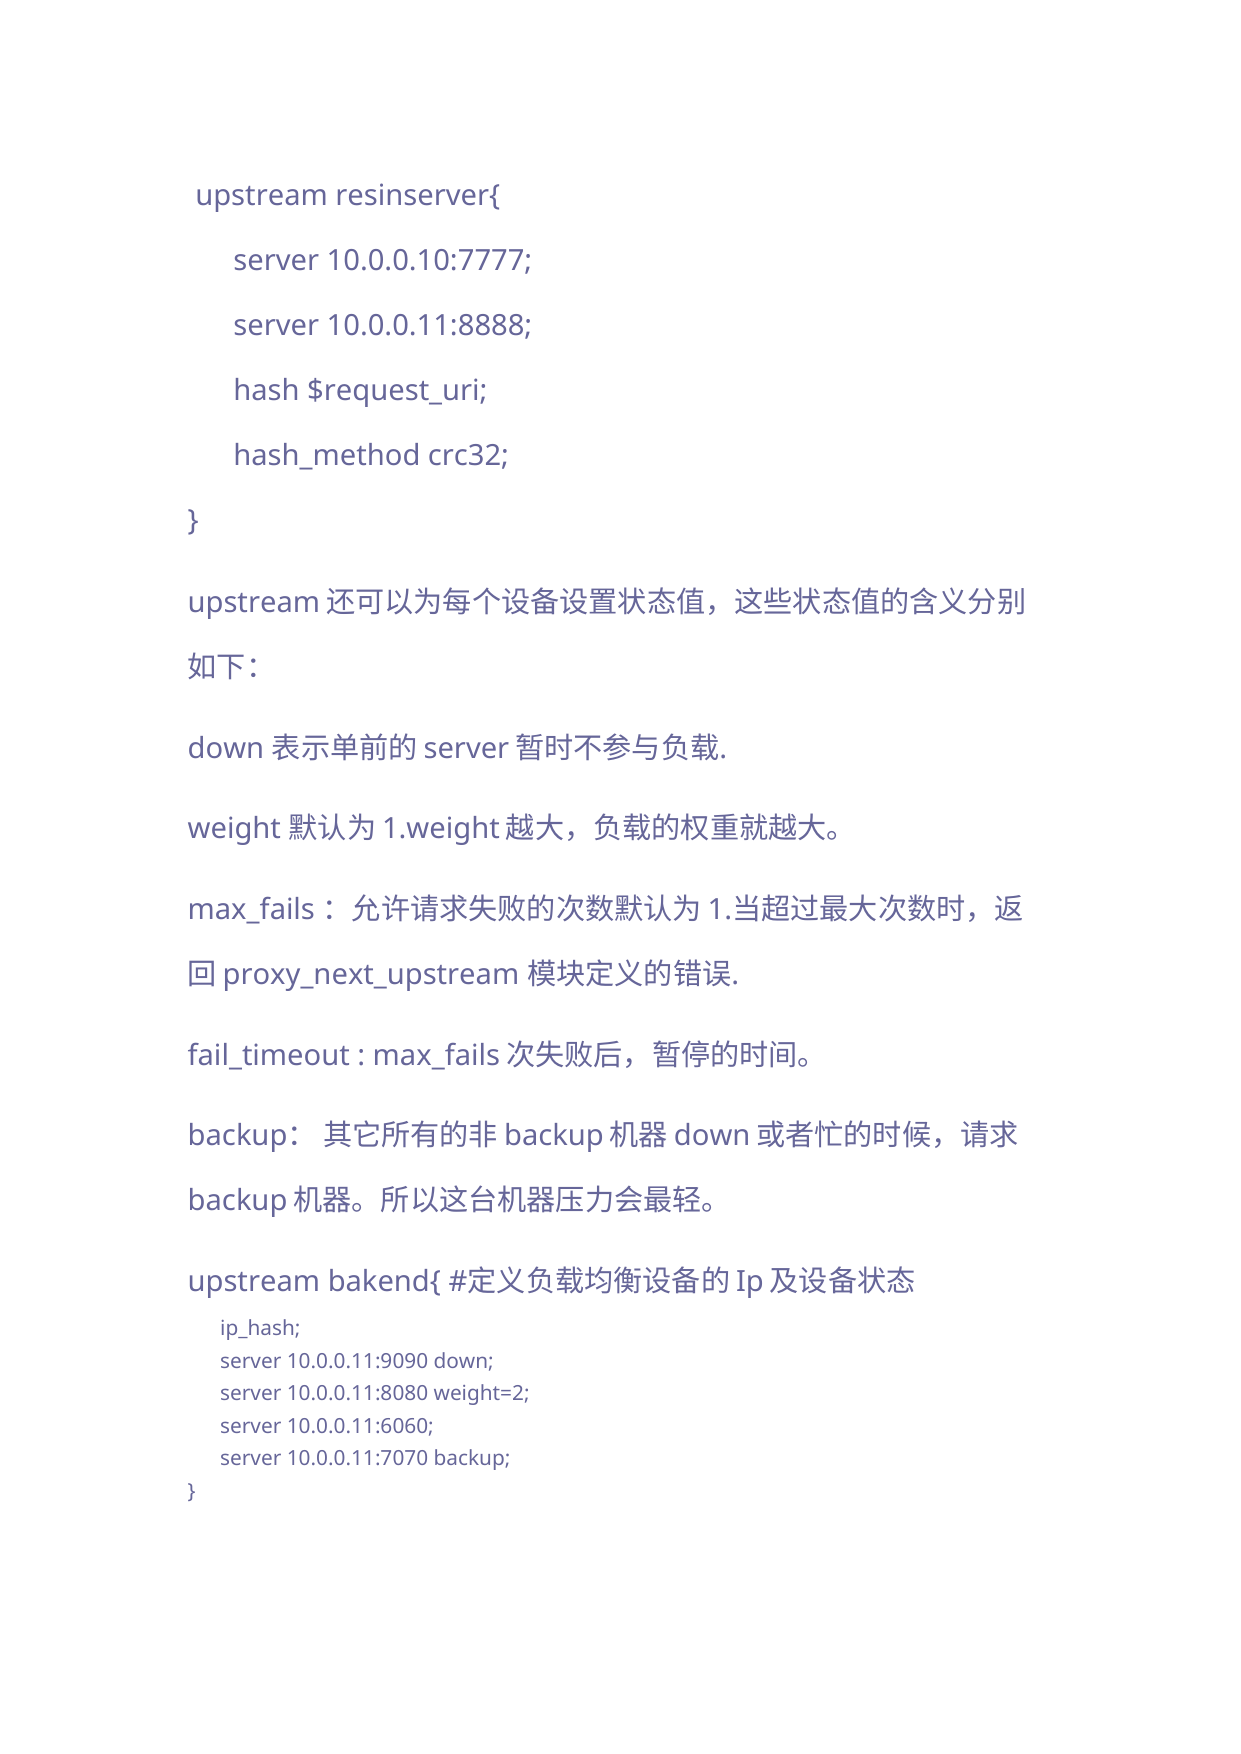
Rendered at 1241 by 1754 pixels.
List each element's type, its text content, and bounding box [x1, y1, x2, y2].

text down 表示单前的server暂时不参与负载. [187, 713, 1053, 778]
text fail_timeout : max_fails次失败后，暂停的时间。 [187, 1020, 1053, 1085]
text max_fails ：允许请求失败的次数默认为1.当超过最大次数时，返回proxy_next_upstream 模块定义的错误. [187, 874, 1053, 1004]
text upstream resinserver{ server 10.0.0.10:7777; server 10.0.0.11:8888; hash $request_uri; hash_method crc32; } [187, 162, 1053, 552]
text weight 默认为1.weight越大，负载的权重就越大。 [187, 794, 1053, 859]
text upstream bakend{ #定义负载均衡设备的Ip及设备状态 ip_hash; server 10.0.0.11:9090 down; server 10.0.0.11:8080 weight=2; server 10.0.0.11:6060; server 10.0.0.11:7070 backup; } [187, 1246, 1053, 1506]
text backup： 其它所有的非backup机器down或者忙的时候，请求backup机器。所以这台机器压力会最轻。 [187, 1101, 1053, 1231]
text upstream还可以为每个设备设置状态值，这些状态值的含义分别如下： [187, 568, 1053, 698]
